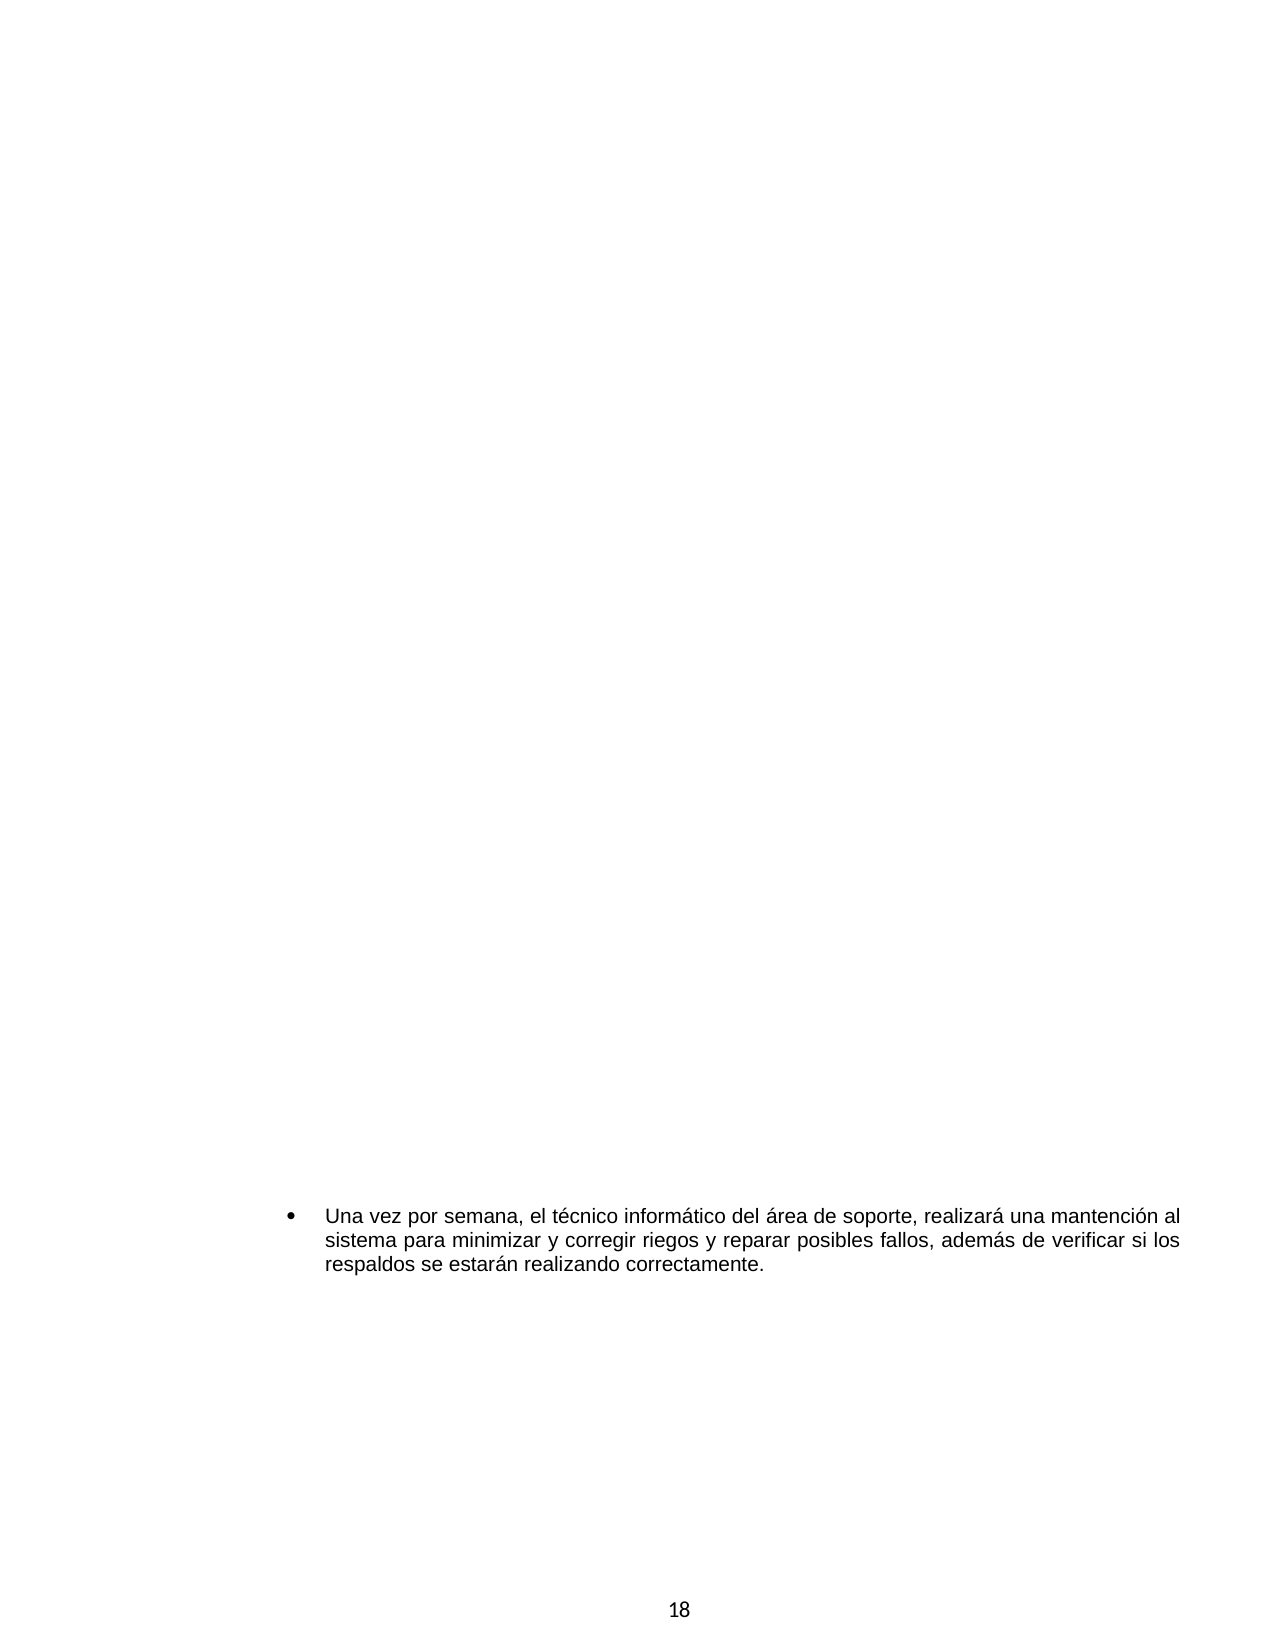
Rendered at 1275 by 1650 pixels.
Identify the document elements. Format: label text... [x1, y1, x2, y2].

list Una vez por semana, el técnico informático del área de soporte, realizará una mantención al sistema para minimizar y corregir riegos y reparar posibles fallos, además de verificar si los respaldos se estarán realizando correctamente. [287, 1205, 1181, 1275]
